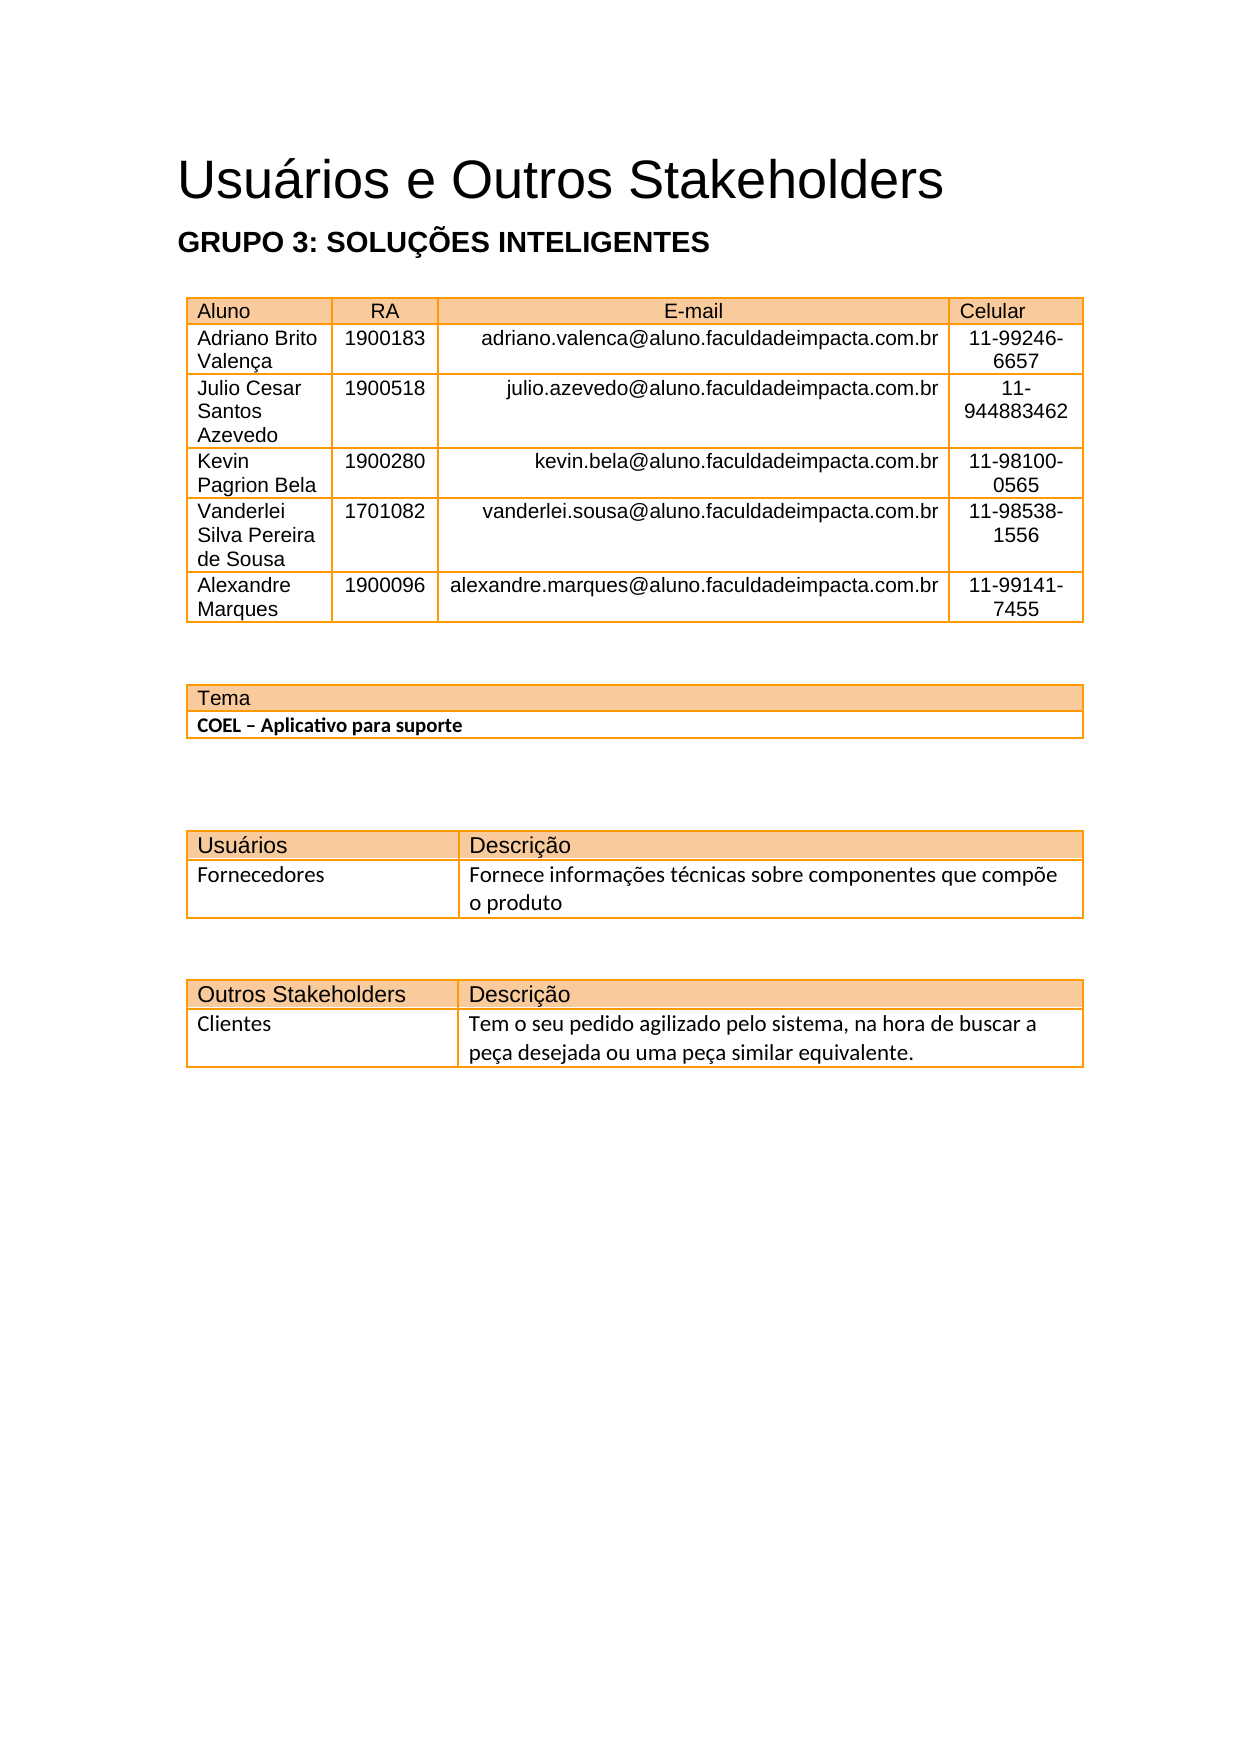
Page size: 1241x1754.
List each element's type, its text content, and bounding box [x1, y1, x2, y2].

table_cell julio.azevedo@aluno.faculdadeimpacta.com.br [439, 375, 948, 447]
table_cell Alexandre Marques [188, 573, 331, 621]
table_cell Adriano Brito Valença [188, 325, 331, 373]
table_header Descrição [459, 981, 1082, 1007]
table_cell alexandre.marques@aluno.faculdadeimpacta.com.br [439, 573, 948, 621]
table_cell kevin.bela@aluno.faculdadeimpacta.com.br [439, 449, 948, 497]
table_cell COEL – Aplicativo para suporte [188, 712, 1082, 737]
table_cell Vanderlei Silva Pereira de Sousa [188, 499, 331, 571]
text Usuários e Outros Stakeholders [177, 148, 1063, 210]
table_cell Clientes [188, 1010, 457, 1066]
table_header Outros Stakeholders [188, 981, 457, 1007]
table_cell 11-944883462 [950, 375, 1082, 447]
table_header Celular [950, 299, 1082, 323]
table_cell adriano.valenca@aluno.faculdadeimpacta.com.br [439, 325, 948, 373]
table_header Aluno [188, 299, 331, 323]
table_header Tema [188, 686, 1082, 710]
table_cell Fornecedores [188, 861, 458, 917]
table_cell Kevin Pagrion Bela [188, 449, 331, 497]
table_cell Tem o seu pedido agilizado pelo sistema, na hora de buscar a peça desejada ou uma peça similar equivalente. [459, 1010, 1082, 1066]
table_cell 1900183 [333, 325, 437, 373]
table_header RA [333, 299, 437, 323]
table_cell vanderlei.sousa@aluno.faculdadeimpacta.com.br [439, 499, 948, 571]
table_cell 11-99246-6657 [950, 325, 1082, 373]
table_cell 1900096 [333, 573, 437, 621]
table_header Usuários [188, 832, 458, 858]
table_cell 1701082 [333, 499, 437, 571]
table_cell 11-98100-0565 [950, 449, 1082, 497]
table_cell 1900280 [333, 449, 437, 497]
table_header Descrição [460, 832, 1082, 858]
text GRUPO 3: SOLUÇÕES INTELIGENTES [177, 225, 1063, 259]
table_cell 1900518 [333, 375, 437, 447]
table_cell Fornece informações técnicas sobre componentes que compõe o produto [460, 861, 1082, 917]
table_header E-mail [439, 299, 948, 323]
table_cell Julio Cesar Santos Azevedo [188, 375, 331, 447]
table_cell 11-99141-7455 [950, 573, 1082, 621]
table_cell 11-98538-1556 [950, 499, 1082, 571]
